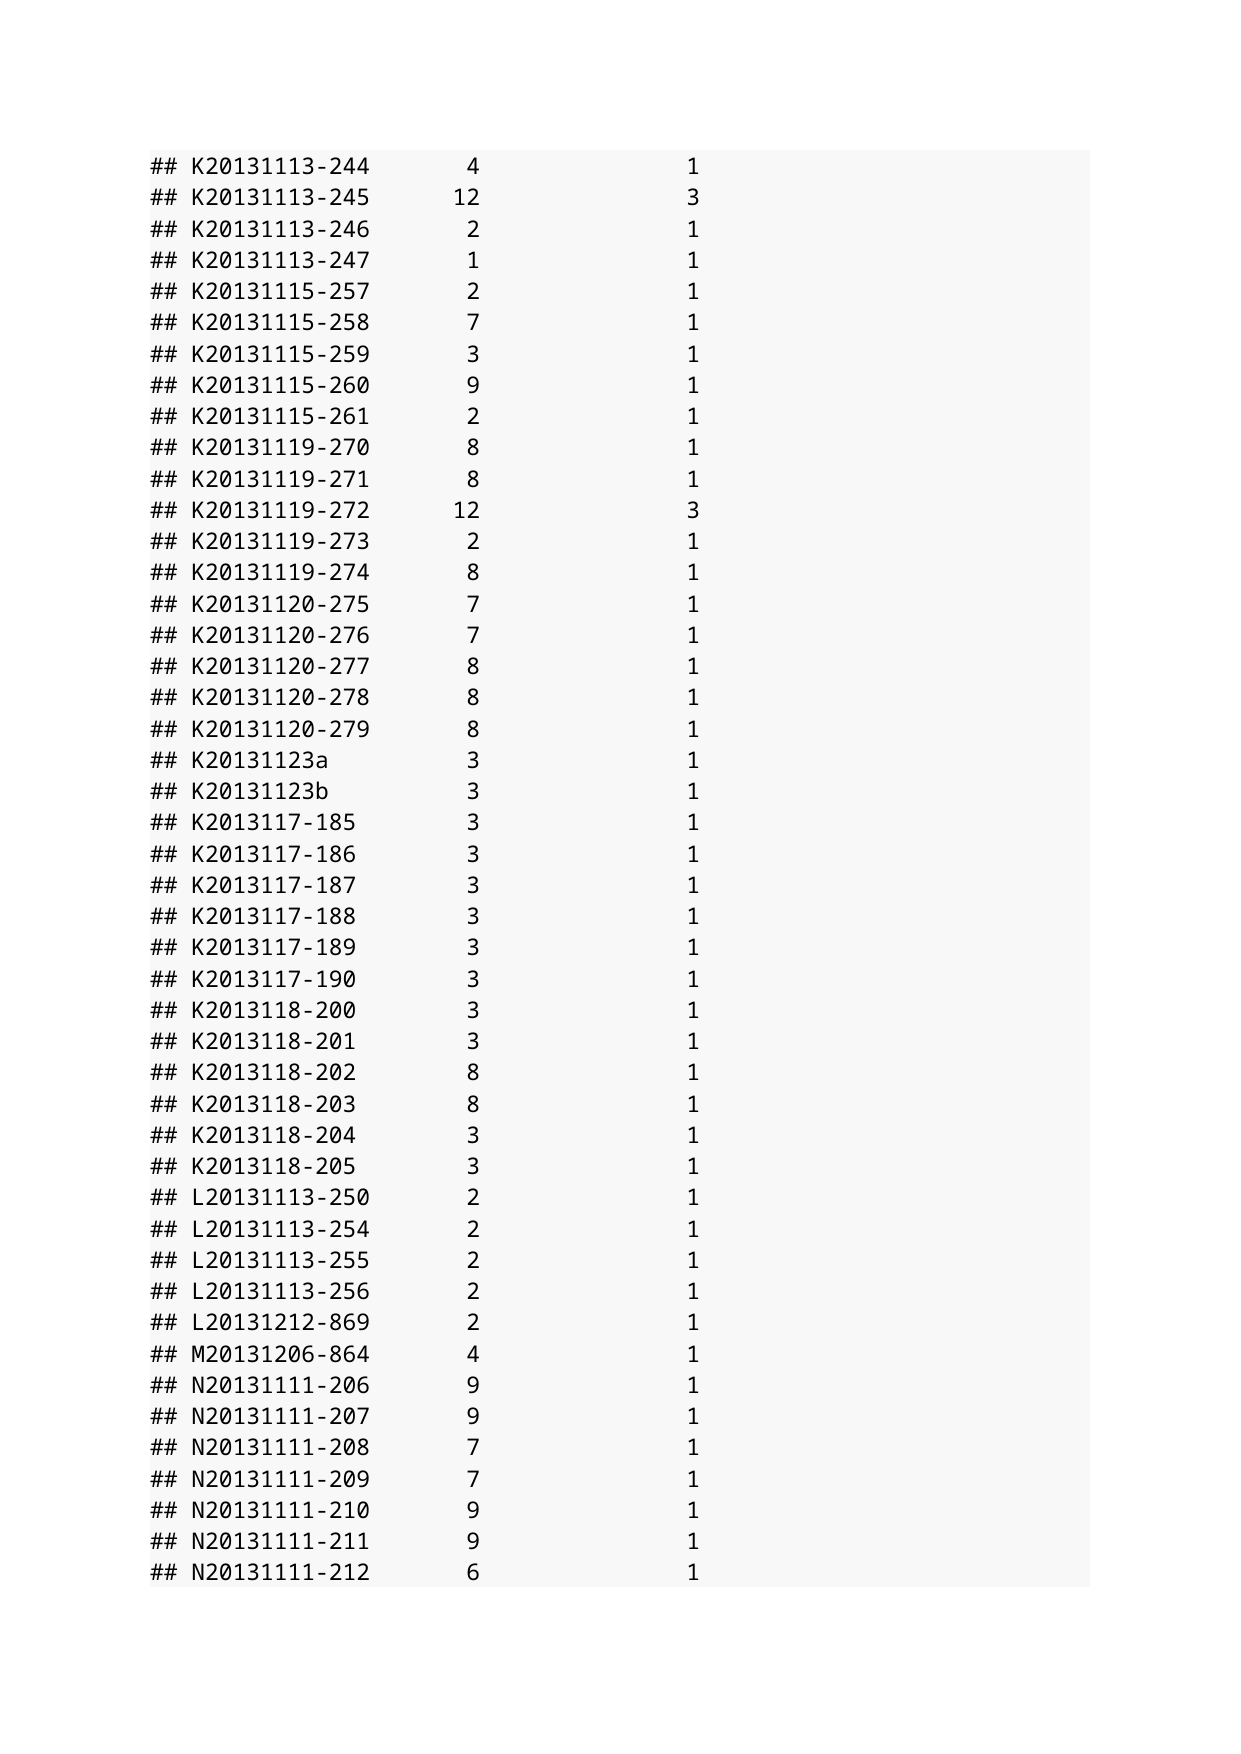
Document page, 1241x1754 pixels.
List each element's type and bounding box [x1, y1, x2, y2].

text [150, 150, 1090, 1587]
